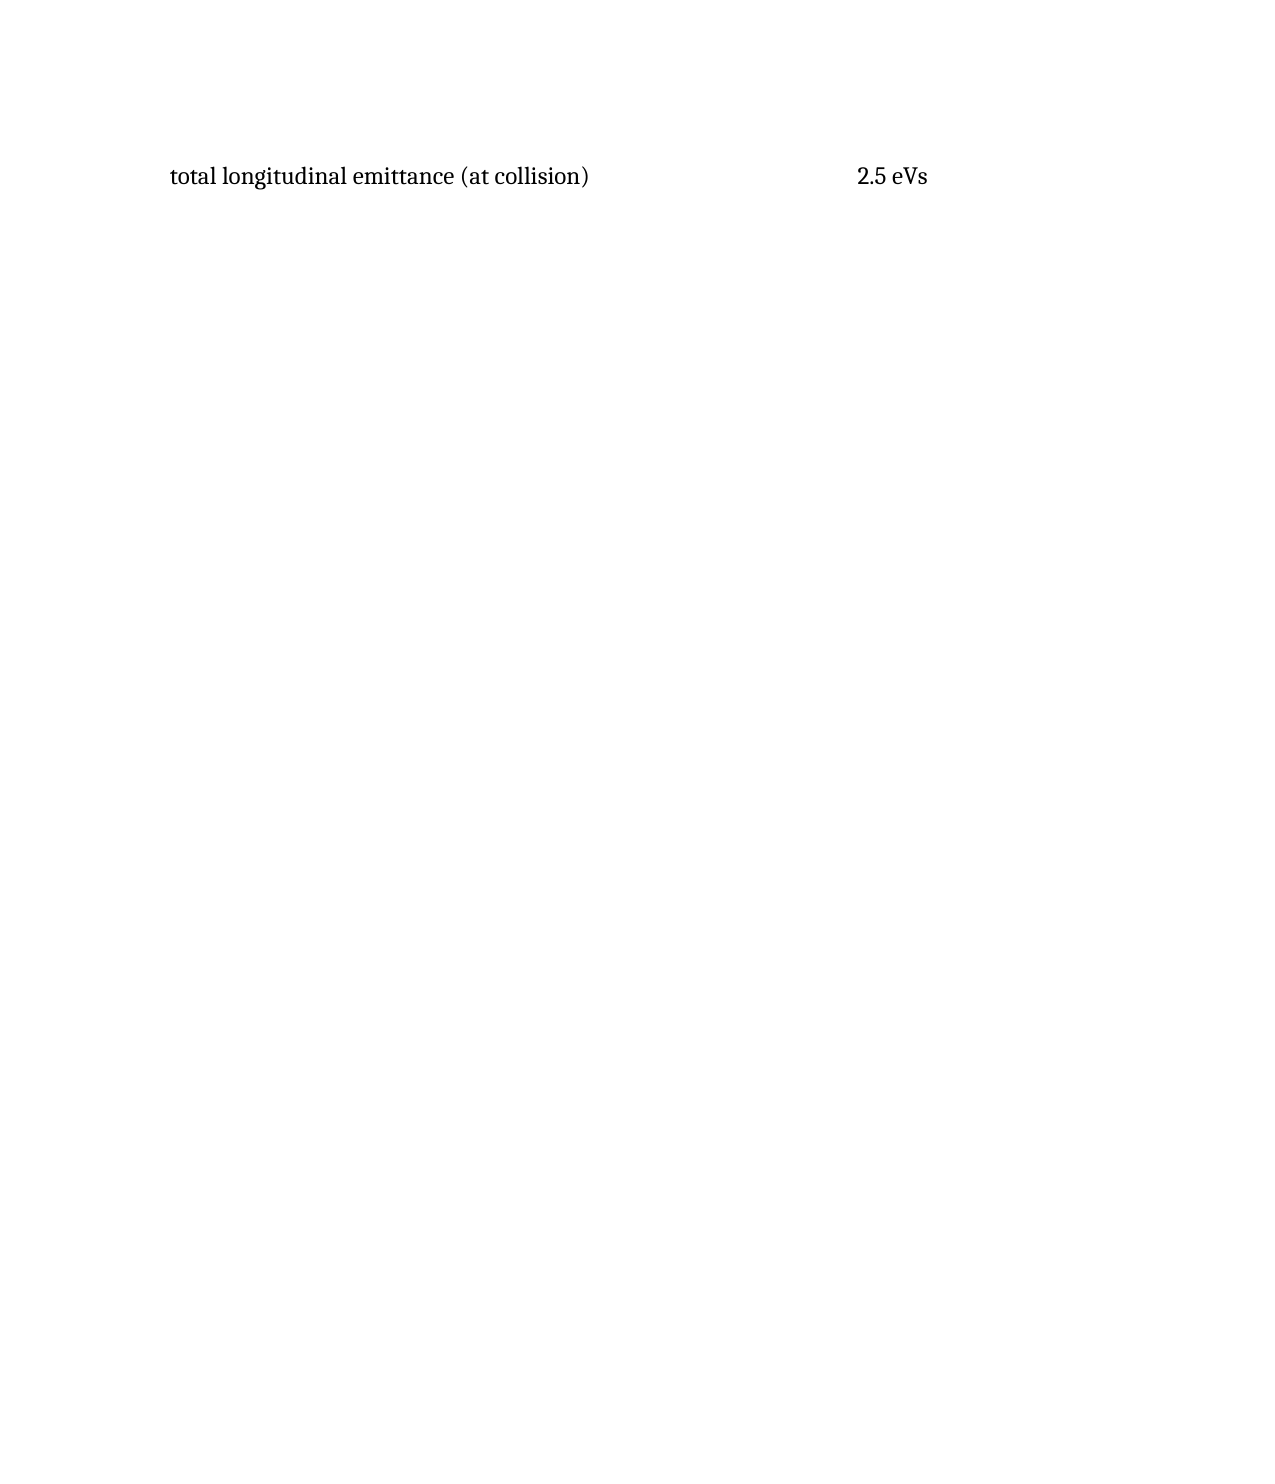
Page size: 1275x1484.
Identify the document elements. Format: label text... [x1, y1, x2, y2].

table_cell 2.5 eVs [649, 150, 1136, 1274]
table_cell total longitudinal emittance (at collision) [161, 150, 649, 1274]
